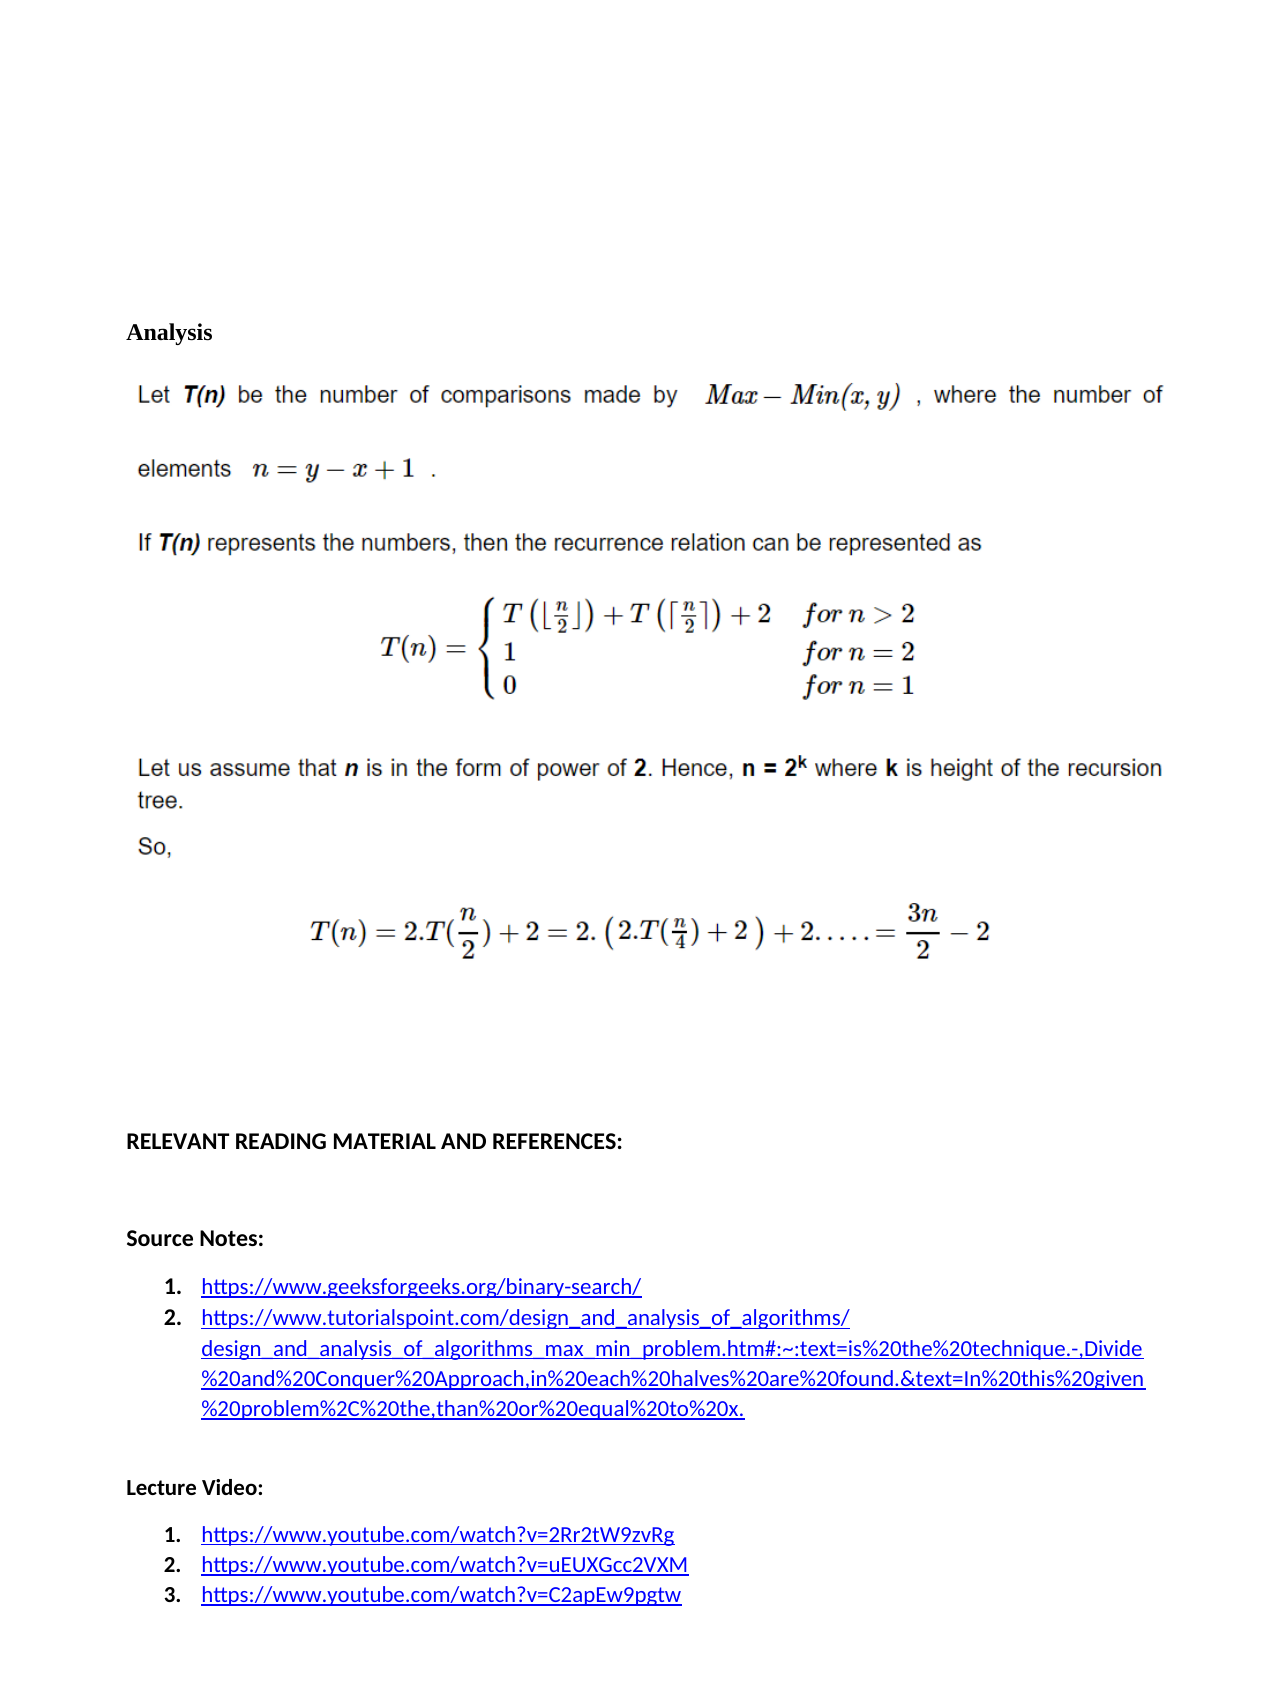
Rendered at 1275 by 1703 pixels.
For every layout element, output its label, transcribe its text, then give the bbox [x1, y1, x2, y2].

text Analysis [126, 318, 1181, 346]
text Lecture Video: [126, 1473, 1181, 1501]
list https://www.youtube.com/watch?v=2Rr2tW9zvRg [163, 1520, 1181, 1548]
text RELEVANT READING MATERIAL AND REFERENCES: [126, 1126, 1181, 1156]
list https://www.geeksforgeeks.org/binary-search/ [163, 1271, 1181, 1300]
list https://www.youtube.com/watch?v=C2apEw9pgtw [163, 1580, 1181, 1608]
text Source Notes: [126, 1223, 1181, 1252]
list https://www.tutorialspoint.com/design_and_analysis_of_algorithms/design_and_analysis_of_algorithms_max_min_problem.htm#:~:text=is%20the%20technique.-,Divide%20and%20Conquer%20Approach,in%20each%20halves%20are%20found.&text=In%20this%20given%20problem%2C%20the,than%20or%20equal%20to%20x. [163, 1302, 1181, 1422]
picture [126, 376, 1181, 976]
list https://www.youtube.com/watch?v=uEUXGcc2VXM [163, 1550, 1181, 1578]
